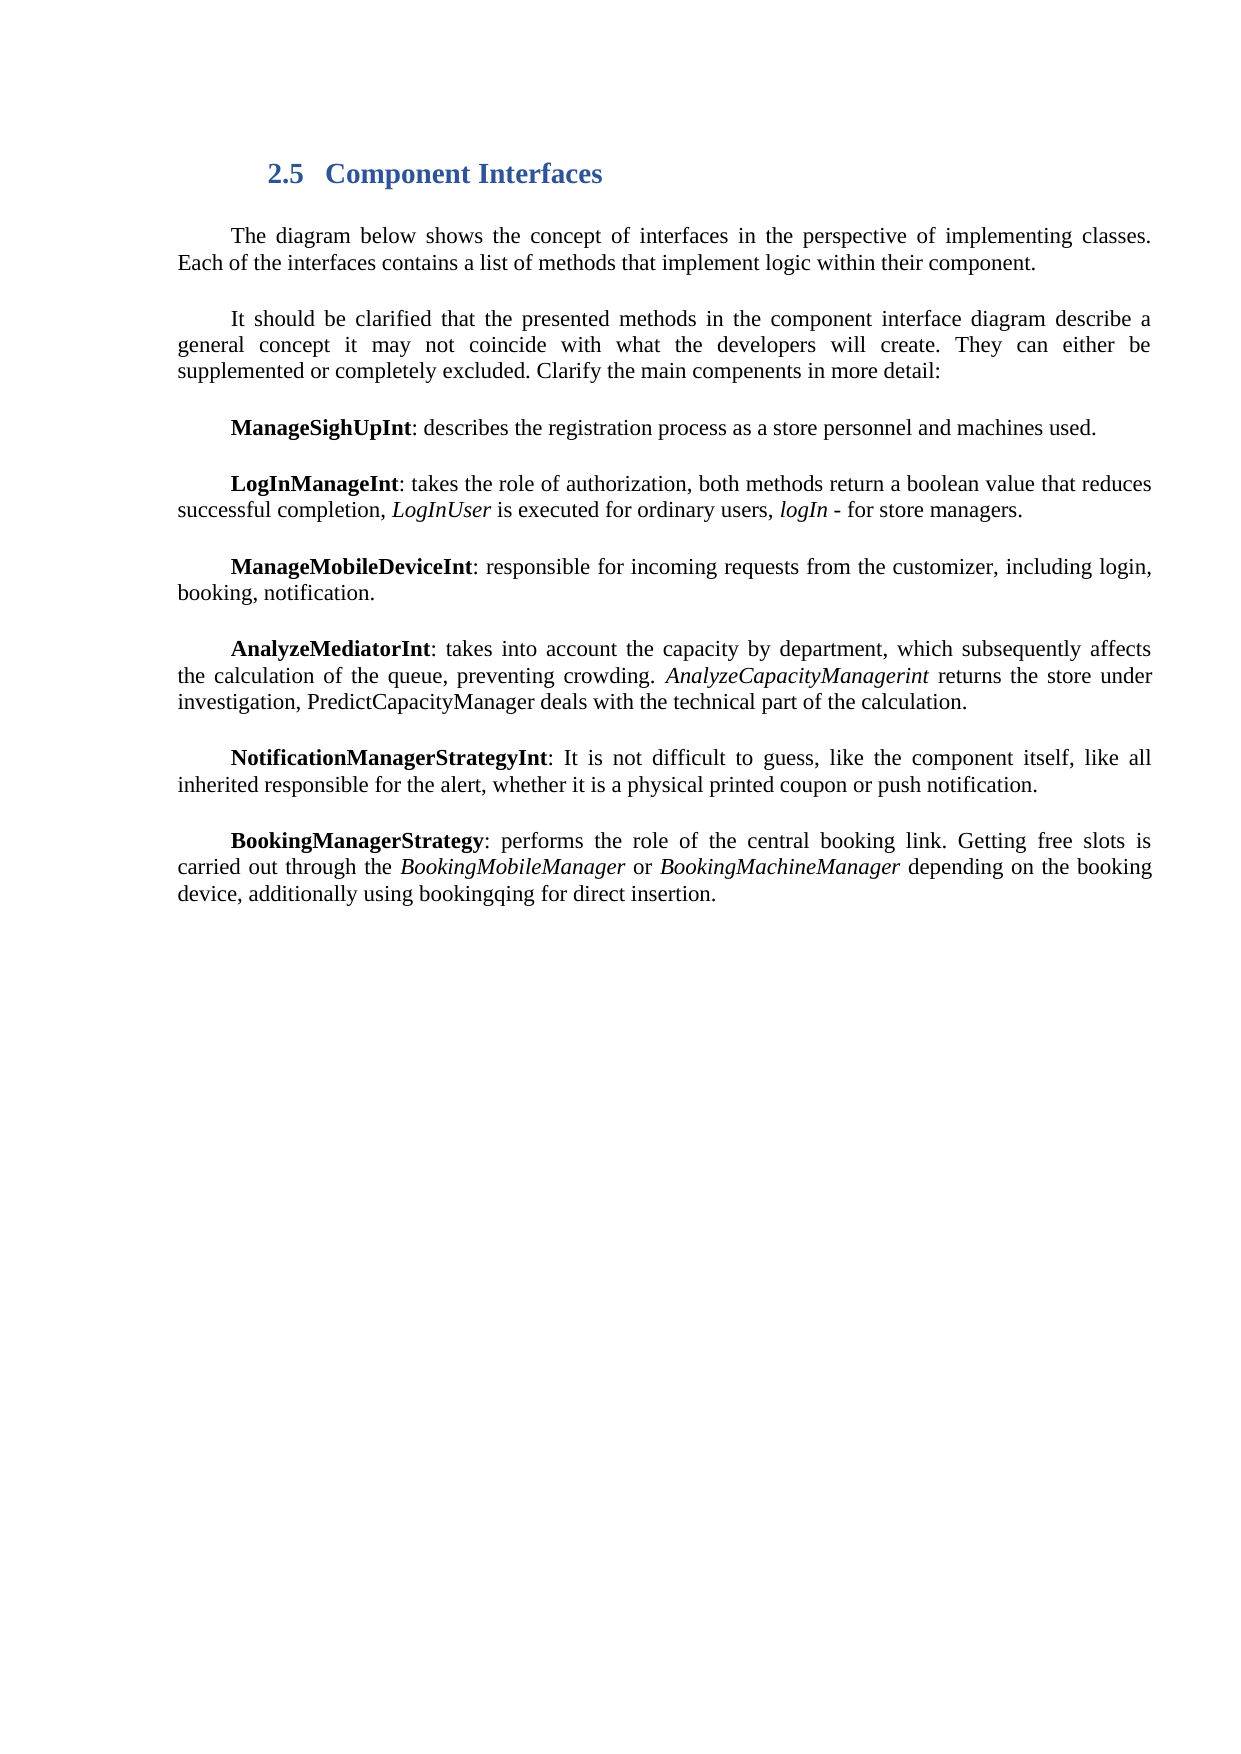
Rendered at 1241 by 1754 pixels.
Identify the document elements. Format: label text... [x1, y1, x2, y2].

text AnalyzeMediatorInt: takes into account the capacity by department, which subsequently affects the calculation of the queue, preventing crowding. AnalyzeCapacityManagerint returns the store under investigation, PredictCapacityManager deals with the technical part of the calculation. [177, 635, 1153, 714]
text It should be clarified that the presented methods in the component interface diagram describe a general concept it may not coincide with what the developers will create. They can either be supplemented or completely excluded. Clarify the main compenents in more detail: [177, 305, 1153, 384]
text LogInManageInt: takes the role of authorization, both methods return a boolean value that reduces successful completion, LogInUser is executed for ordinary users, logIn - for store managers. [177, 470, 1153, 523]
text The diagram below shows the concept of interfaces in the perspective of implementing classes. Each of the interfaces contains a list of methods that implement logic within their component. [177, 222, 1153, 275]
text BookingManagerStrategy: performs the role of the central booking link. Getting free slots is carried out through the BookingMobileManager or BookingMachineManager depending on the booking device, additionally using bookingqing for direct insertion. [177, 827, 1153, 906]
text NotificationManagerStrategyInt: It is not difficult to guess, like the component itself, like all inherited responsible for the alert, whether it is a physical printed coupon or push notification. [177, 744, 1153, 797]
text ManageSighUpInt: describes the registration process as a store personnel and machines used. [177, 414, 1153, 440]
subtitle Component Interfaces [237, 156, 1152, 190]
text ManageMobileDeviceInt: responsible for incoming requests from the customizer, including login, booking, notification. [177, 553, 1153, 605]
